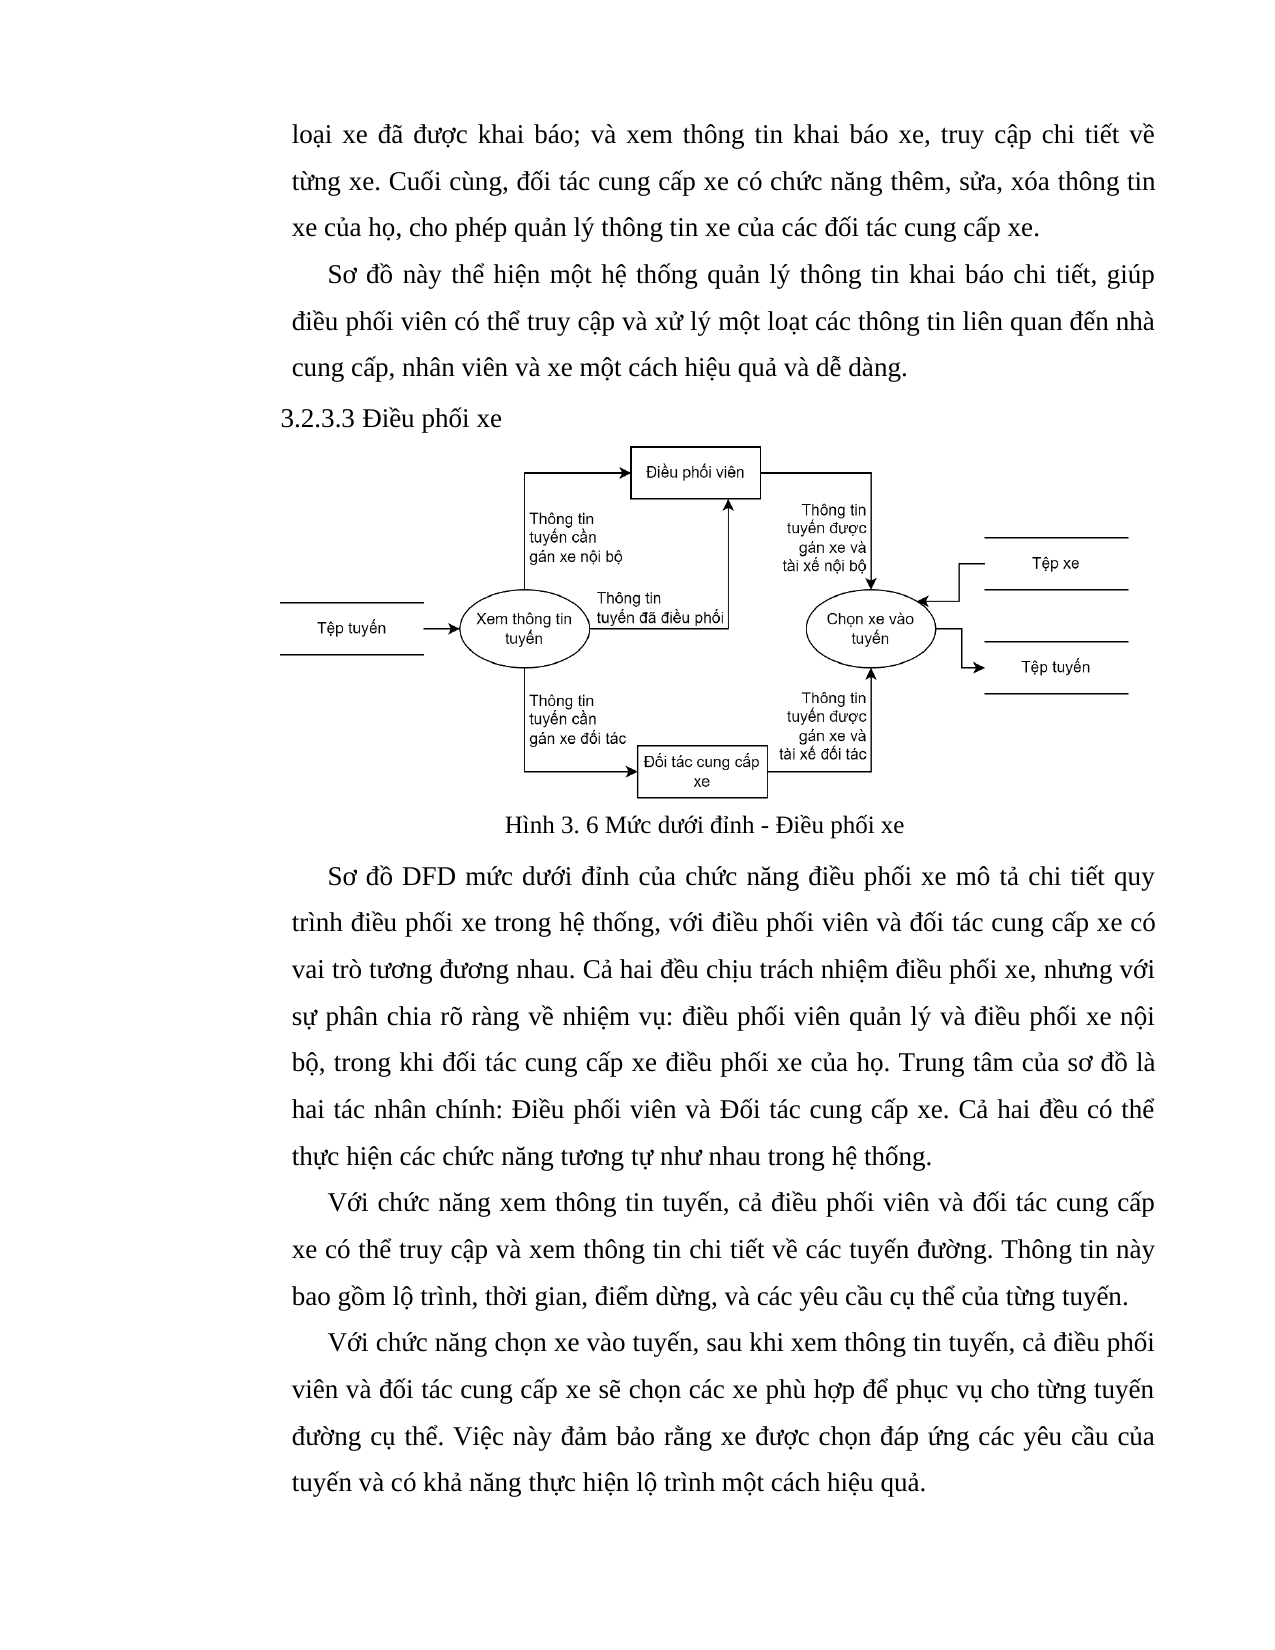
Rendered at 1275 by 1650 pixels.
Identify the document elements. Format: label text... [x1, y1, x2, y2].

text Với chức năng xem thông tin tuyến, cả điều phối viên và đối tác cung cấp xe có thể truy cập và xem thông tin chi tiết về các tuyến đường. Thông tin này bao gồm lộ trình, thời gian, điểm dừng, và các yêu cầu cụ thể của từng tuyến. [292, 1186, 1157, 1311]
picture [267, 433, 1141, 811]
text Hình 3. 6 Mức dưới đỉnh - Điều phối xe [177, 810, 1157, 839]
text Sơ đồ này thể hiện một hệ thống quản lý thông tin khai báo chi tiết, giúp điều phối viên có thể truy cập và xử lý một loạt các thông tin liên quan đến nhà cung cấp, nhân viên và xe một cách hiệu quả và dễ dàng. [292, 258, 1157, 383]
text Với chức năng chọn xe vào tuyến, sau khi xem thông tin tuyến, cả điều phối viên và đối tác cung cấp xe sẽ chọn các xe phù hợp để phục vụ cho từng tuyến đường cụ thể. Việc này đảm bảo rằng xe được chọn đáp ứng các yêu cầu của tuyến và có khả năng thực hiện lộ trình một cách hiệu quả. [292, 1326, 1157, 1497]
subtitle Điều phối xe [280, 402, 1157, 433]
text Sơ đồ DFD mức dưới đỉnh của chức năng điều phối xe mô tả chi tiết quy trình điều phối xe trong hệ thống, với điều phối viên và đối tác cung cấp xe có vai trò tương đương nhau. Cả hai đều chịu trách nhiệm điều phối xe, nhưng với sự phân chia rõ ràng về nhiệm vụ: điều phối viên quản lý và điều phối xe nội bộ, trong khi đối tác cung cấp xe điều phối xe của họ. Trung tâm của sơ đồ là hai tác nhân chính: Điều phối viên và Đối tác cung cấp xe. Cả hai đều có thể thực hiện các chức năng tương tự như nhau trong hệ thống. [292, 860, 1157, 1171]
